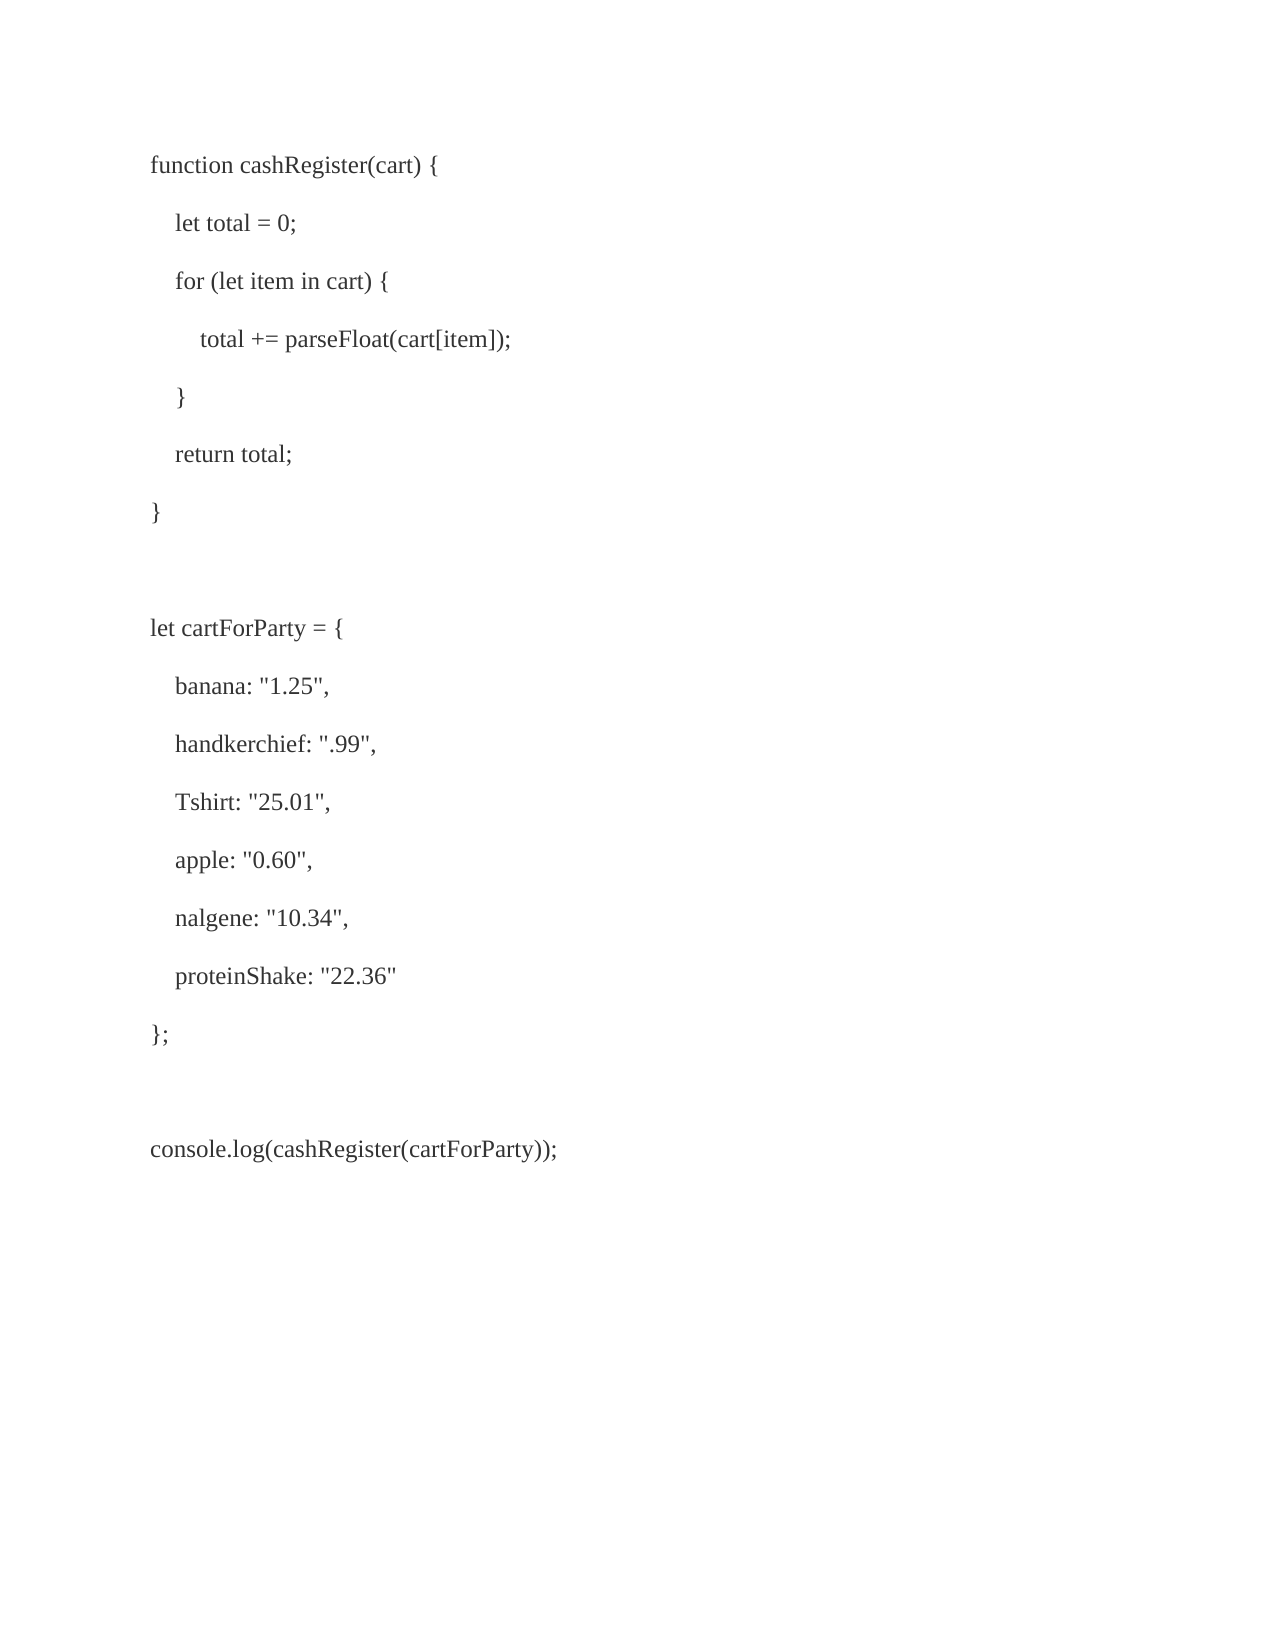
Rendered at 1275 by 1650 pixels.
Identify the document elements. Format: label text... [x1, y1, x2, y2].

text let total = 0; [150, 208, 1125, 237]
text banana: "1.25", [150, 671, 1125, 700]
text proteinShake: "22.36" [150, 961, 1125, 989]
text function cashRegister(cart) { [150, 150, 1125, 179]
text return total; [150, 439, 1125, 468]
text console.log(cashRegister(cartForParty)); [150, 1134, 1125, 1163]
text nalgene: "10.34", [150, 903, 1125, 932]
text Tshirt: "25.01", [150, 787, 1125, 816]
text } [150, 497, 1125, 526]
text apple: "0.60", [150, 845, 1125, 874]
text for (let item in cart) { [150, 266, 1125, 294]
text }; [150, 1019, 1125, 1047]
text total += parseFloat(cart[item]); [150, 324, 1125, 352]
text handkerchief: ".99", [150, 729, 1125, 758]
text } [150, 382, 1125, 410]
text let cartForParty = { [150, 613, 1125, 642]
